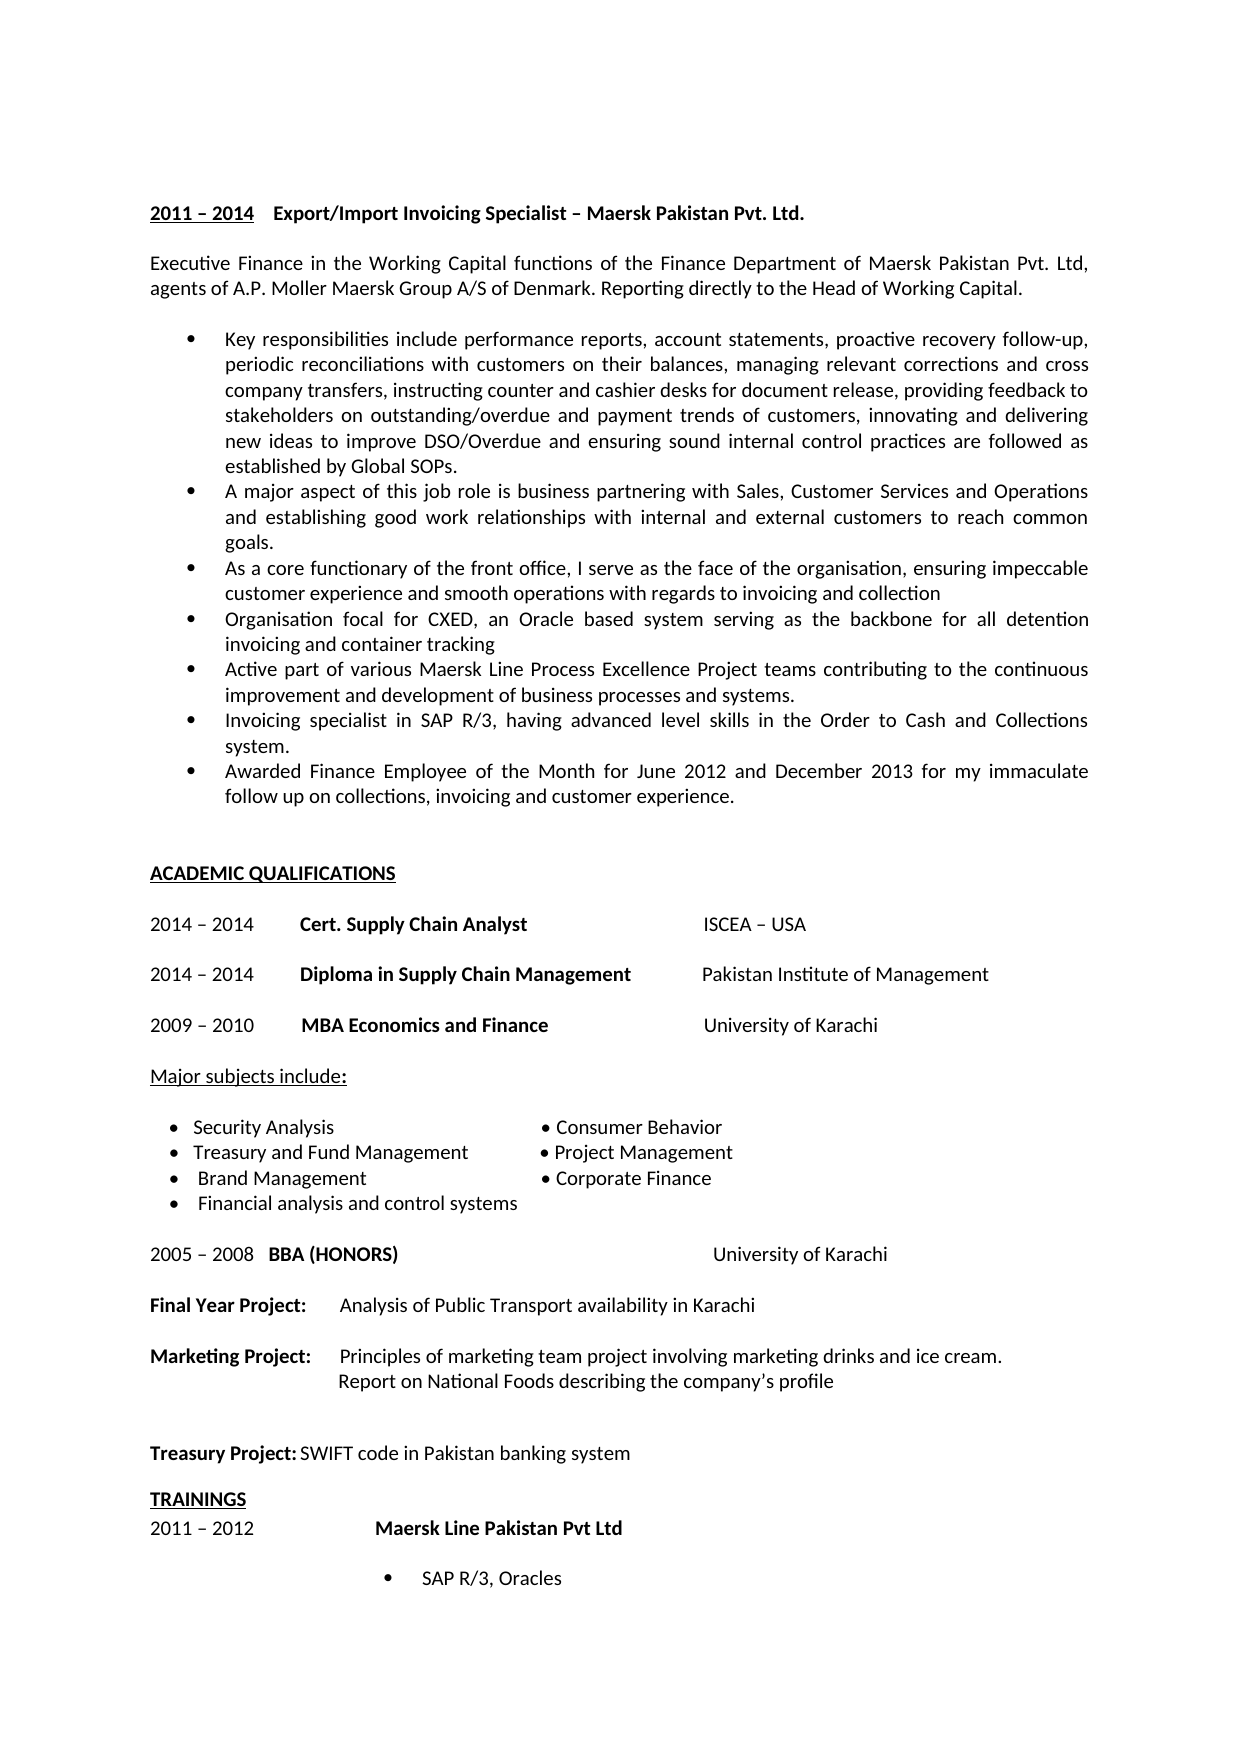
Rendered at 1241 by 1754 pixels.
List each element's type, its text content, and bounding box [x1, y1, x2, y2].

list As a core functionary of the front office, I serve as the face of the organisation, ensuring impeccable customer experience and smooth operations with regards to invoicing and collection [187, 555, 1090, 606]
list Organisation focal for CXED, an Oracle based system serving as the backbone for all detention invoicing and container tracking [187, 606, 1090, 657]
list Active part of various Maersk Line Process Excellence Project teams contributing to the continuous improvement and development of business processes and systems. [187, 657, 1090, 707]
text Marketing Project: Principles of marketing team project involving marketing drinks and ice cream. [150, 1343, 1090, 1368]
list Key responsibilities include performance reports, account statements, proactive recovery follow-up, periodic reconciliations with customers on their balances, managing relevant corrections and cross company transfers, instructing counter and cashier desks for document release, providing feedback to stakeholders on outstanding/overdue and payment trends of customers, innovating and delivering new ideas to improve DSO/Overdue and ensuring sound internal control practices are followed as established by Global SOPs. [187, 326, 1090, 479]
text Report on National Foods describing the company’s profile [150, 1368, 1090, 1394]
text Executive Finance in the Working Capital functions of the Finance Department of Maersk Pakistan Pvt. Ltd, agents of A.P. Moller Maersk Group A/S of Denmark. Reporting directly to the Head of Working Capital. [150, 250, 1090, 301]
text 2011 – 2014 Export/Import Invoicing Specialist – Maersk Pakistan Pvt. Ltd. [150, 200, 1090, 225]
text Treasury Project: SWIFT code in Pakistan banking system [150, 1440, 1090, 1465]
text 2014 – 2014 Diploma in Supply Chain Management Pakistan Institute of Management [150, 962, 1090, 987]
list SAP R/3, Oracles [384, 1565, 1090, 1591]
list A major aspect of this job role is business partnering with Sales, Customer Services and Operations and establishing good work relationships with internal and external customers to reach common goals. [187, 479, 1090, 555]
text ACADEMIC QUALIFICATIONS [150, 860, 1090, 885]
list Awarded Finance Employee of the Month for June 2012 and December 2013 for my immaculate follow up on collections, invoicing and customer experience. [187, 758, 1090, 809]
text • Security Analysis • Consumer Behavior [150, 1114, 1090, 1139]
text 2005 – 2008 BBA (HONORS) University of Karachi [150, 1241, 1090, 1267]
text • Treasury and Fund Management • Project Management [150, 1139, 1090, 1165]
text • Brand Management • Corporate Finance [150, 1165, 1090, 1190]
text TRAININGS 2011 – 2012 Maersk Line Pakistan Pvt Ltd [150, 1486, 1090, 1541]
list Invoicing specialist in SAP R/3, having advanced level skills in the Order to Cash and Collections system. [187, 707, 1090, 758]
text 2014 – 2014 Cert. Supply Chain Analyst ISCEA – USA [150, 911, 1090, 936]
text Major subjects include: [150, 1063, 1090, 1089]
text 2009 – 2010 MBA Economics and Finance University of Karachi [150, 1012, 1090, 1038]
text Final Year Project: Analysis of Public Transport availability in Karachi [150, 1292, 1090, 1317]
text • Financial analysis and control systems [150, 1190, 1090, 1216]
